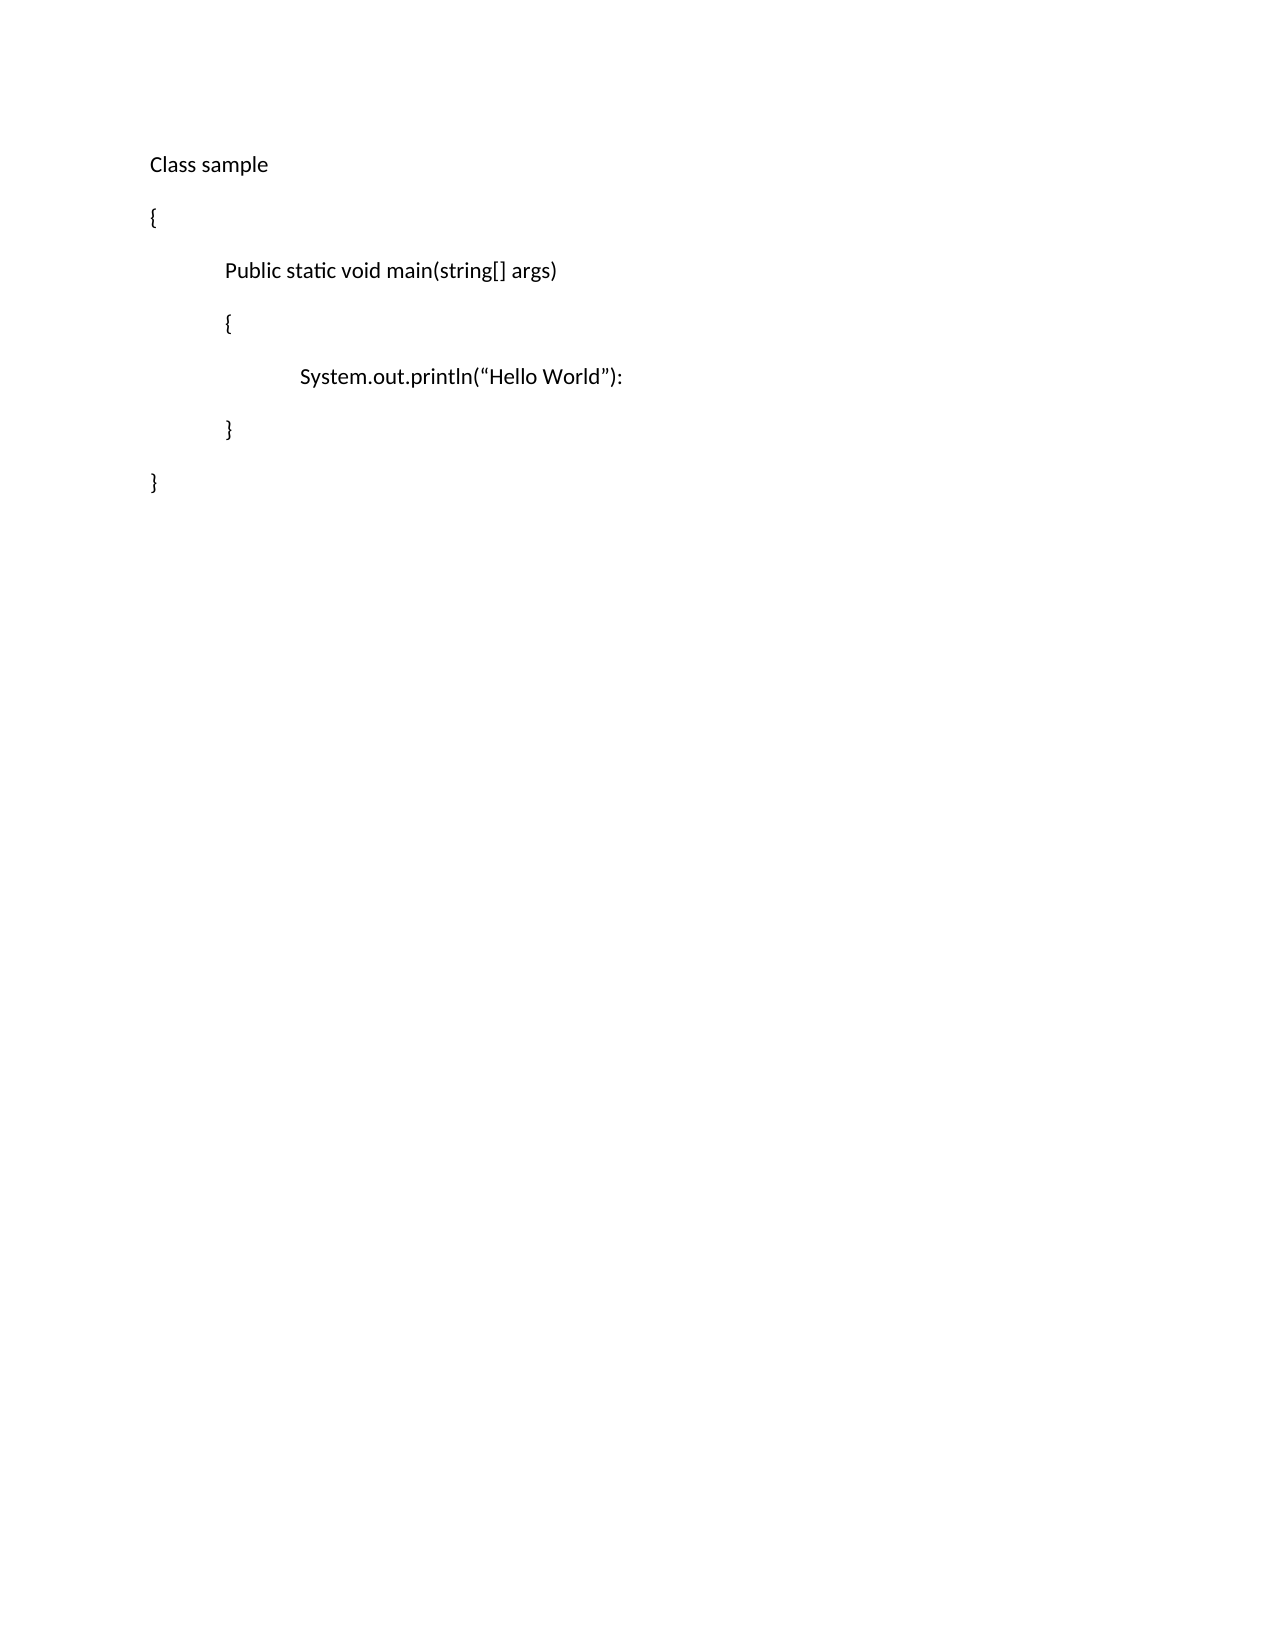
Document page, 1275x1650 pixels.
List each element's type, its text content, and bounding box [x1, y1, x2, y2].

text Class sample [150, 150, 1125, 178]
text { [150, 203, 1125, 231]
text } [150, 468, 1125, 496]
text System.out.println(“Hello World”): [150, 362, 1125, 390]
text { [150, 309, 1125, 337]
text Public static void main(string[] args) [150, 256, 1125, 284]
text } [150, 415, 1125, 443]
